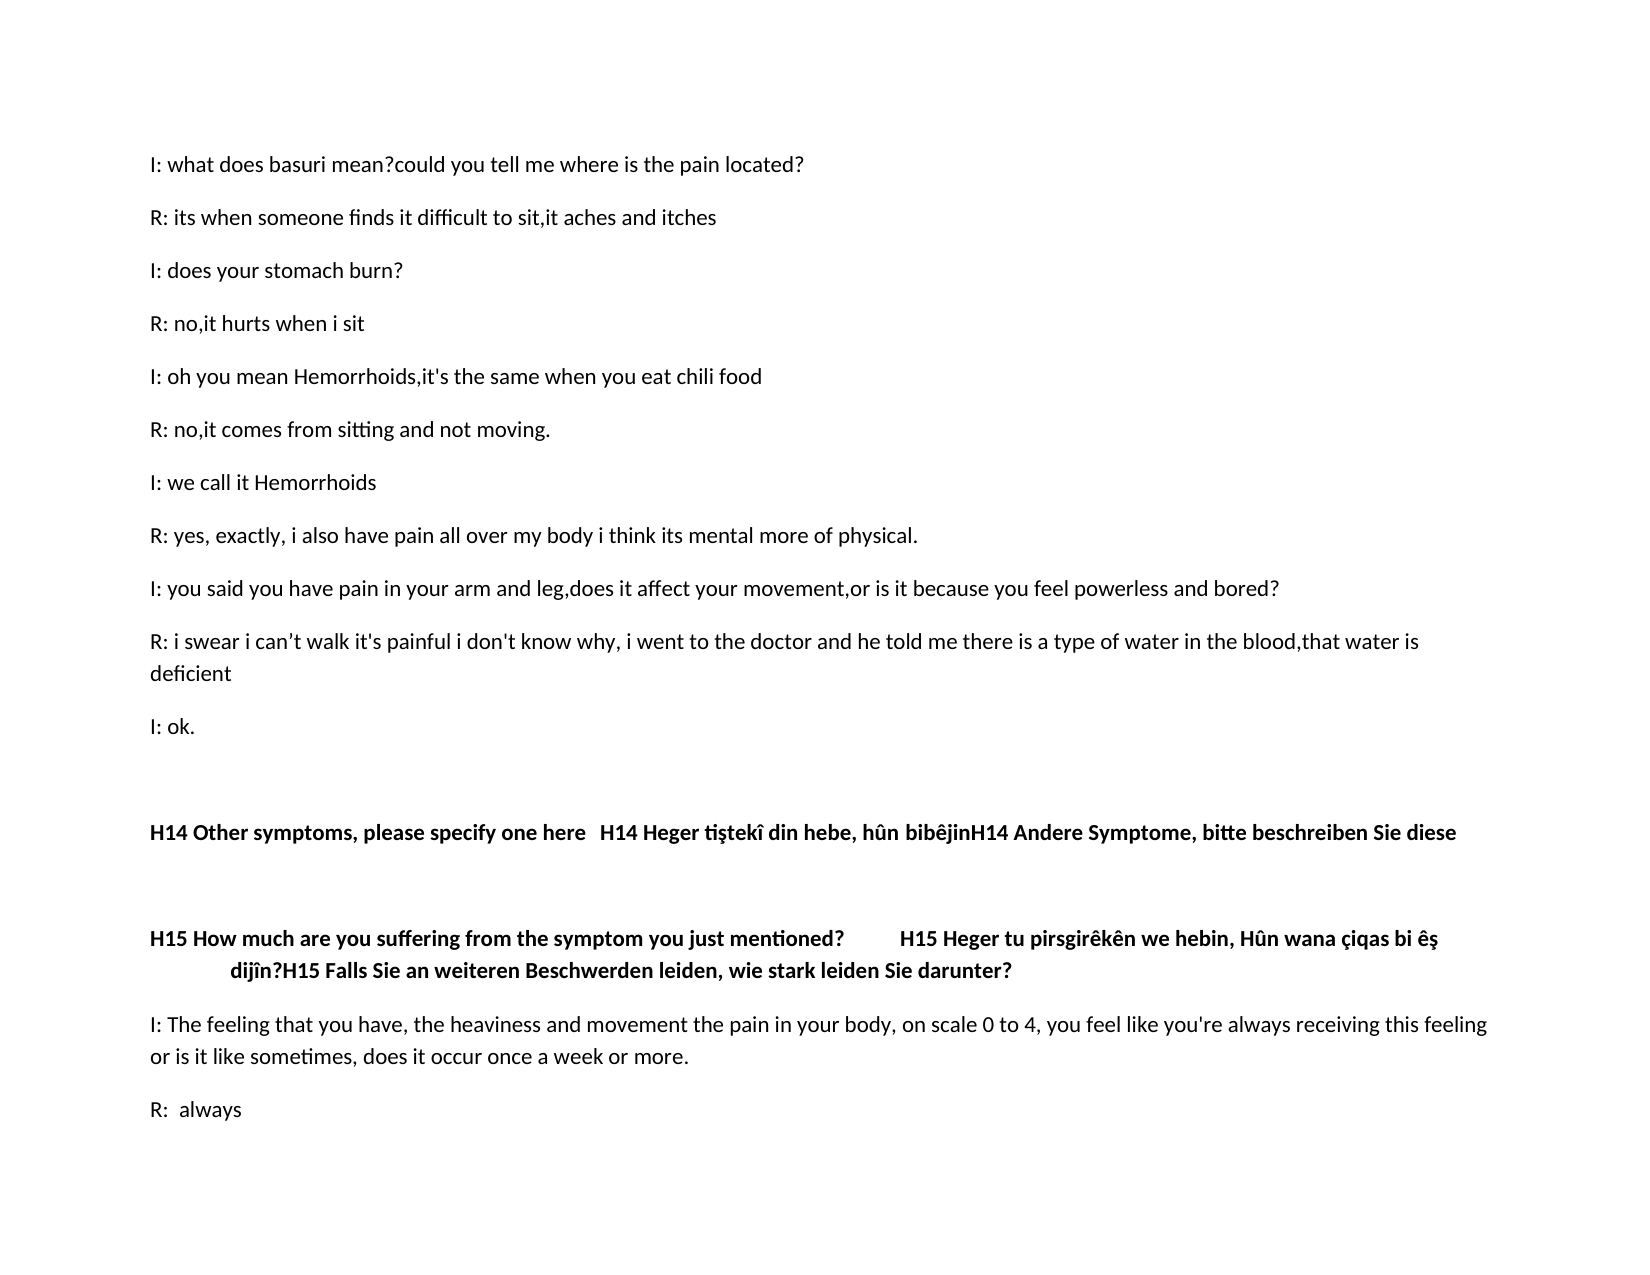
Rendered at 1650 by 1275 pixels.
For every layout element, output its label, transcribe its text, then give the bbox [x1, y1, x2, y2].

text R: yes, exactly, i also have pain all over my body i think its mental more of physical. [150, 521, 1500, 549]
text R: no,it hurts when i sit [150, 309, 1500, 337]
text I: what does basuri mean?could you tell me where is the pain located? [150, 150, 1500, 178]
text I: oh you mean Hemorrhoids,it's the same when you eat chili food [150, 362, 1500, 390]
text R: its when someone finds it difficult to sit,it aches and itches [150, 203, 1500, 231]
text R: always [150, 1095, 1500, 1123]
text H15 How much are you suffering from the symptom you just mentioned? H15 Heger tu pirsgirêkên we hebin, Hûn wana çiqas bi êş dijîn?H15 Falls Sie an weiteren Beschwerden leiden, wie stark leiden Sie darunter? [150, 924, 1500, 985]
text I: ok. [150, 712, 1500, 740]
text I: The feeling that you have, the heaviness and movement the pain in your body, on scale 0 to 4, you feel like you're always receiving this feeling or is it like sometimes, does it occur once a week or more. [150, 1010, 1500, 1070]
text I: we call it Hemorrhoids [150, 468, 1500, 496]
text I: does your stomach burn? [150, 256, 1500, 284]
text I: you said you have pain in your arm and leg,does it affect your movement,or is it because you feel powerless and bored? [150, 574, 1500, 602]
text H14 Other symptoms, please specify one here H14 Heger tiştekî din hebe, hûn bibêjinH14 Andere Symptome, bitte beschreiben Sie diese [150, 818, 1500, 846]
text R: no,it comes from sitting and not moving. [150, 415, 1500, 443]
text R: i swear i can’t walk it's painful i don't know why, i went to the doctor and he told me there is a type of water in the blood,that water is deficient [150, 627, 1500, 687]
